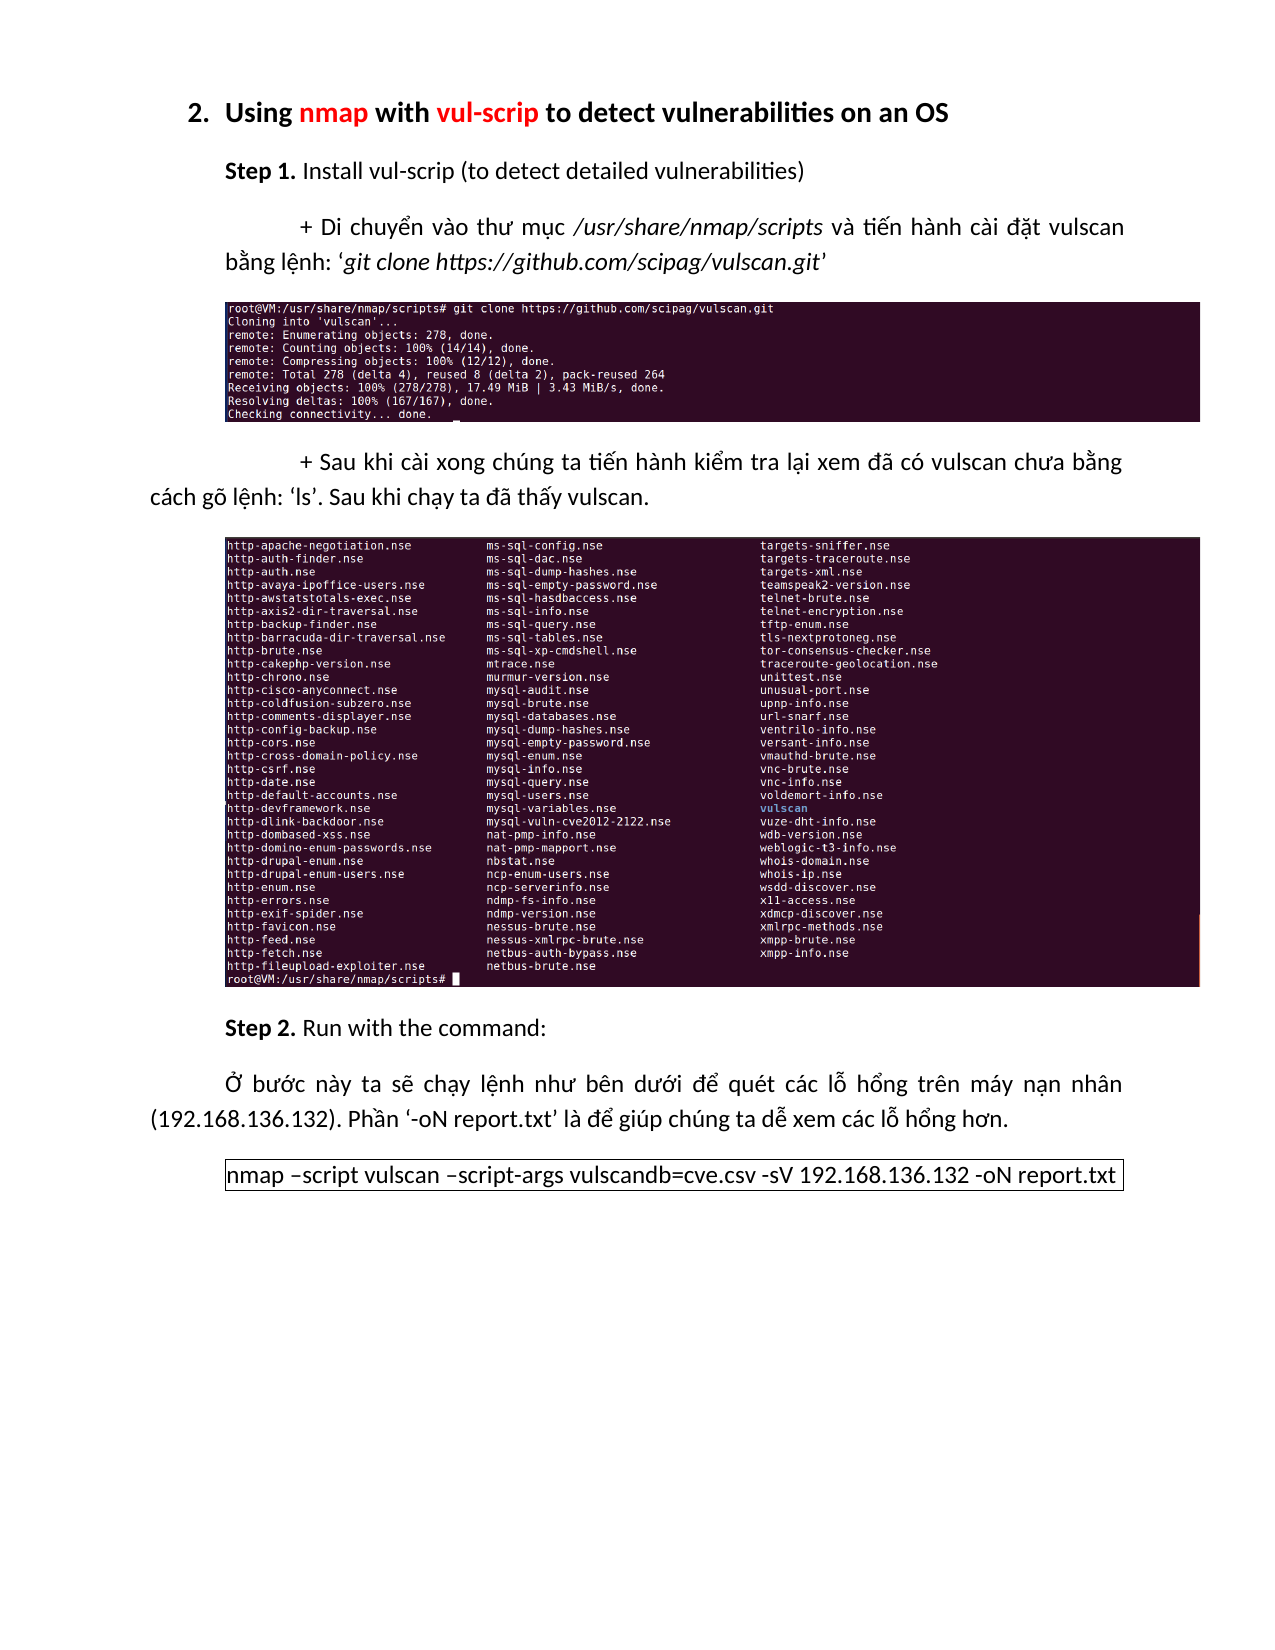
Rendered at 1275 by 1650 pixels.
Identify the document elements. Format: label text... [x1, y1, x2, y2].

text + Sau khi cài xong chúng ta tiến hành kiểm tra lại xem đã có vulscan chưa bằng cách gõ lệnh: ‘ls’. Sau khi chạy ta đã thấy vulscan. [150, 446, 1125, 512]
picture [225, 537, 1200, 987]
text + Di chuyển vào thư mục /usr/share/nmap/scripts và tiến hành cài đặt vulscan bằng lệnh: ‘git clone https://github.com/scipag/vulscan.git’ [225, 211, 1125, 277]
text nmap –script vulscan –script-args vulscandb=cve.csv -sV 192.168.136.132 -oN report.txt [150, 1158, 1123, 1191]
text Step 2. Run with the command: [150, 1012, 1125, 1042]
list Using nmap with vul-scrip to detect vulnerabilities on an OS [187, 94, 1125, 129]
text Ở bước này ta sẽ chạy lệnh như bên dưới để quét các lỗ hổng trên máy nạn nhân (192.168.136.132). Phần ‘-oN report.txt’ là để giúp chúng ta dễ xem các lỗ hổng hơn. [150, 1068, 1125, 1133]
text Step 1. Install vul-scrip (to detect detailed vulnerabilities) [225, 156, 1125, 186]
picture [225, 302, 1200, 422]
